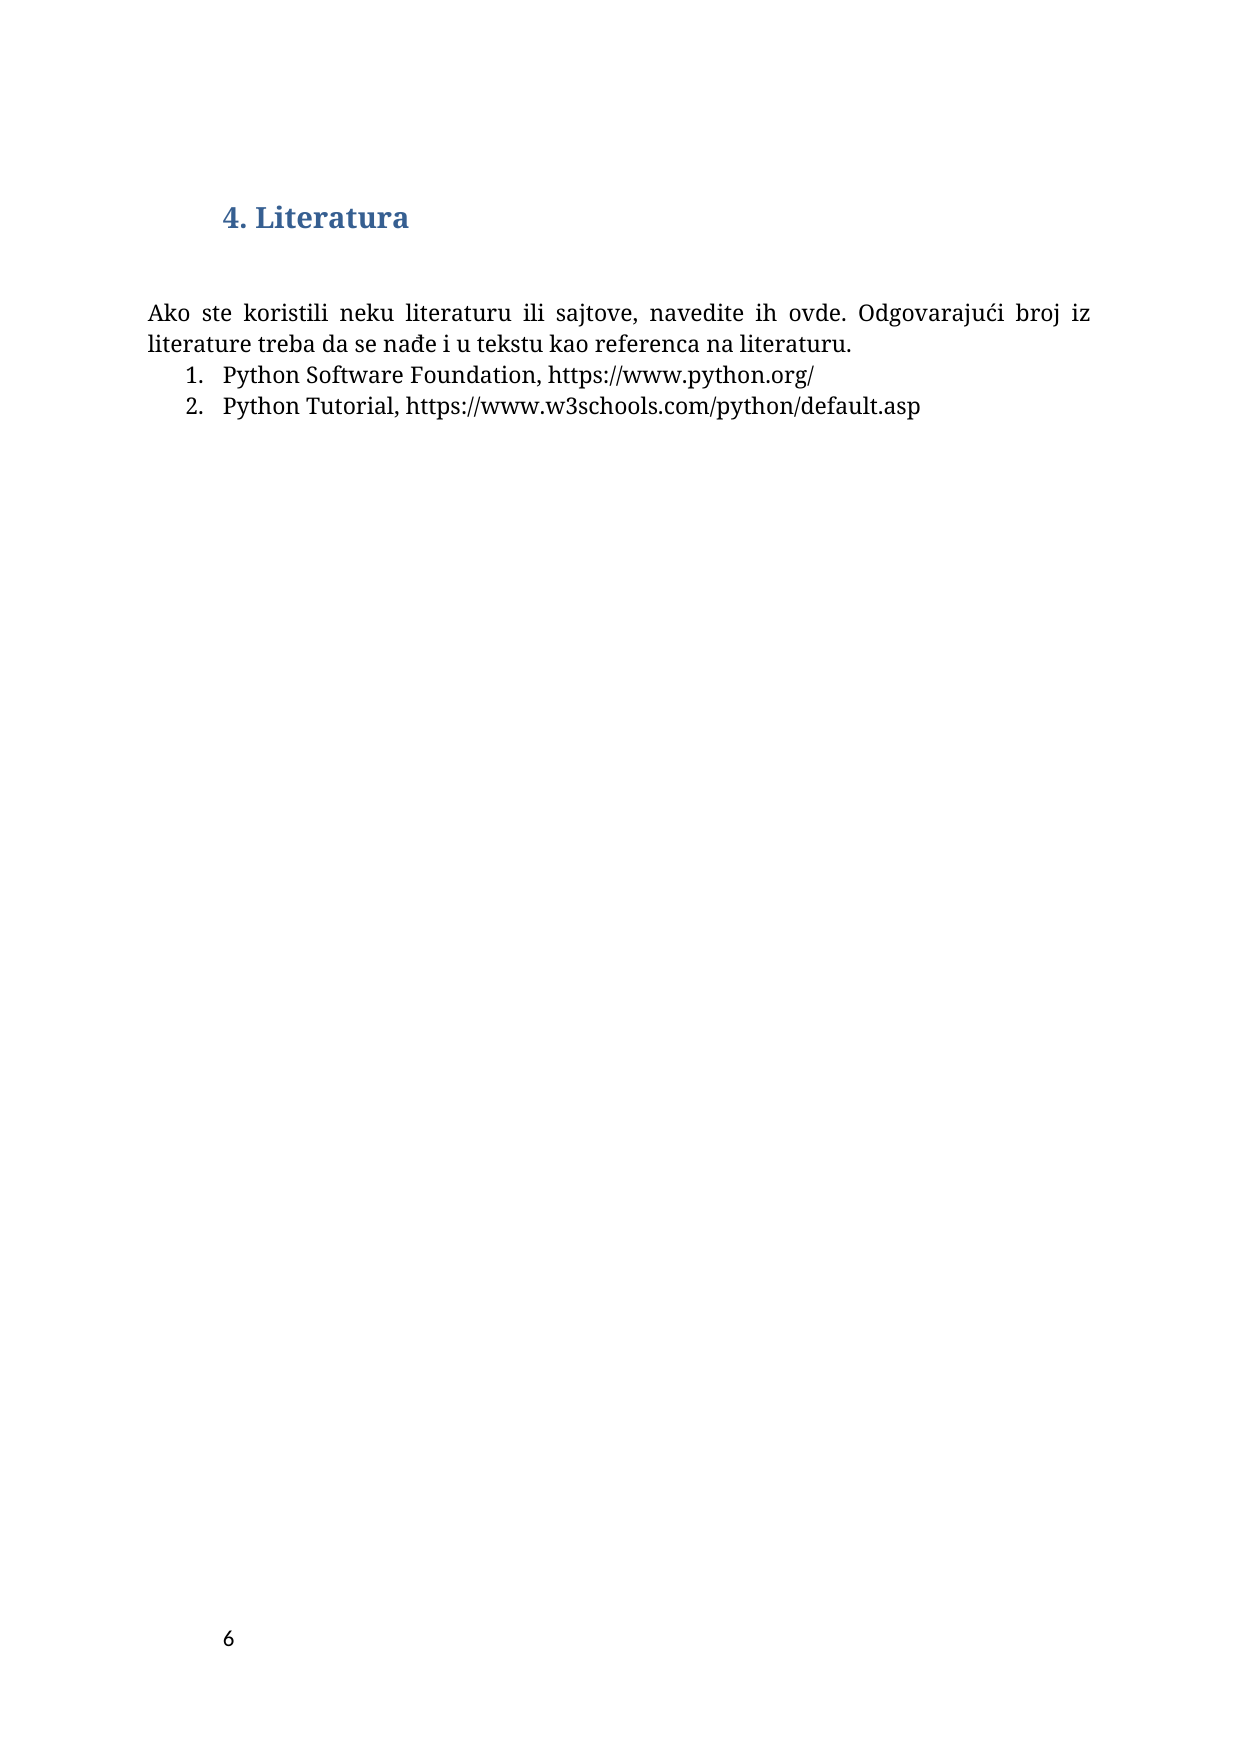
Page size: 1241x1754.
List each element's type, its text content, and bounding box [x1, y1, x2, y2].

text Ako ste koristili neku literaturu ili sajtove, navedite ih ovde. Odgovarajući broj iz literature treba da se nađe i u tekstu kao referenca na literaturu. [148, 297, 1093, 359]
subtitle 4. Literatura [148, 198, 1093, 237]
list Python Software Foundation, https://www.python.org/ [185, 359, 1093, 390]
list Python Tutorial, https://www.w3schools.com/python/default.asp [185, 390, 1093, 422]
